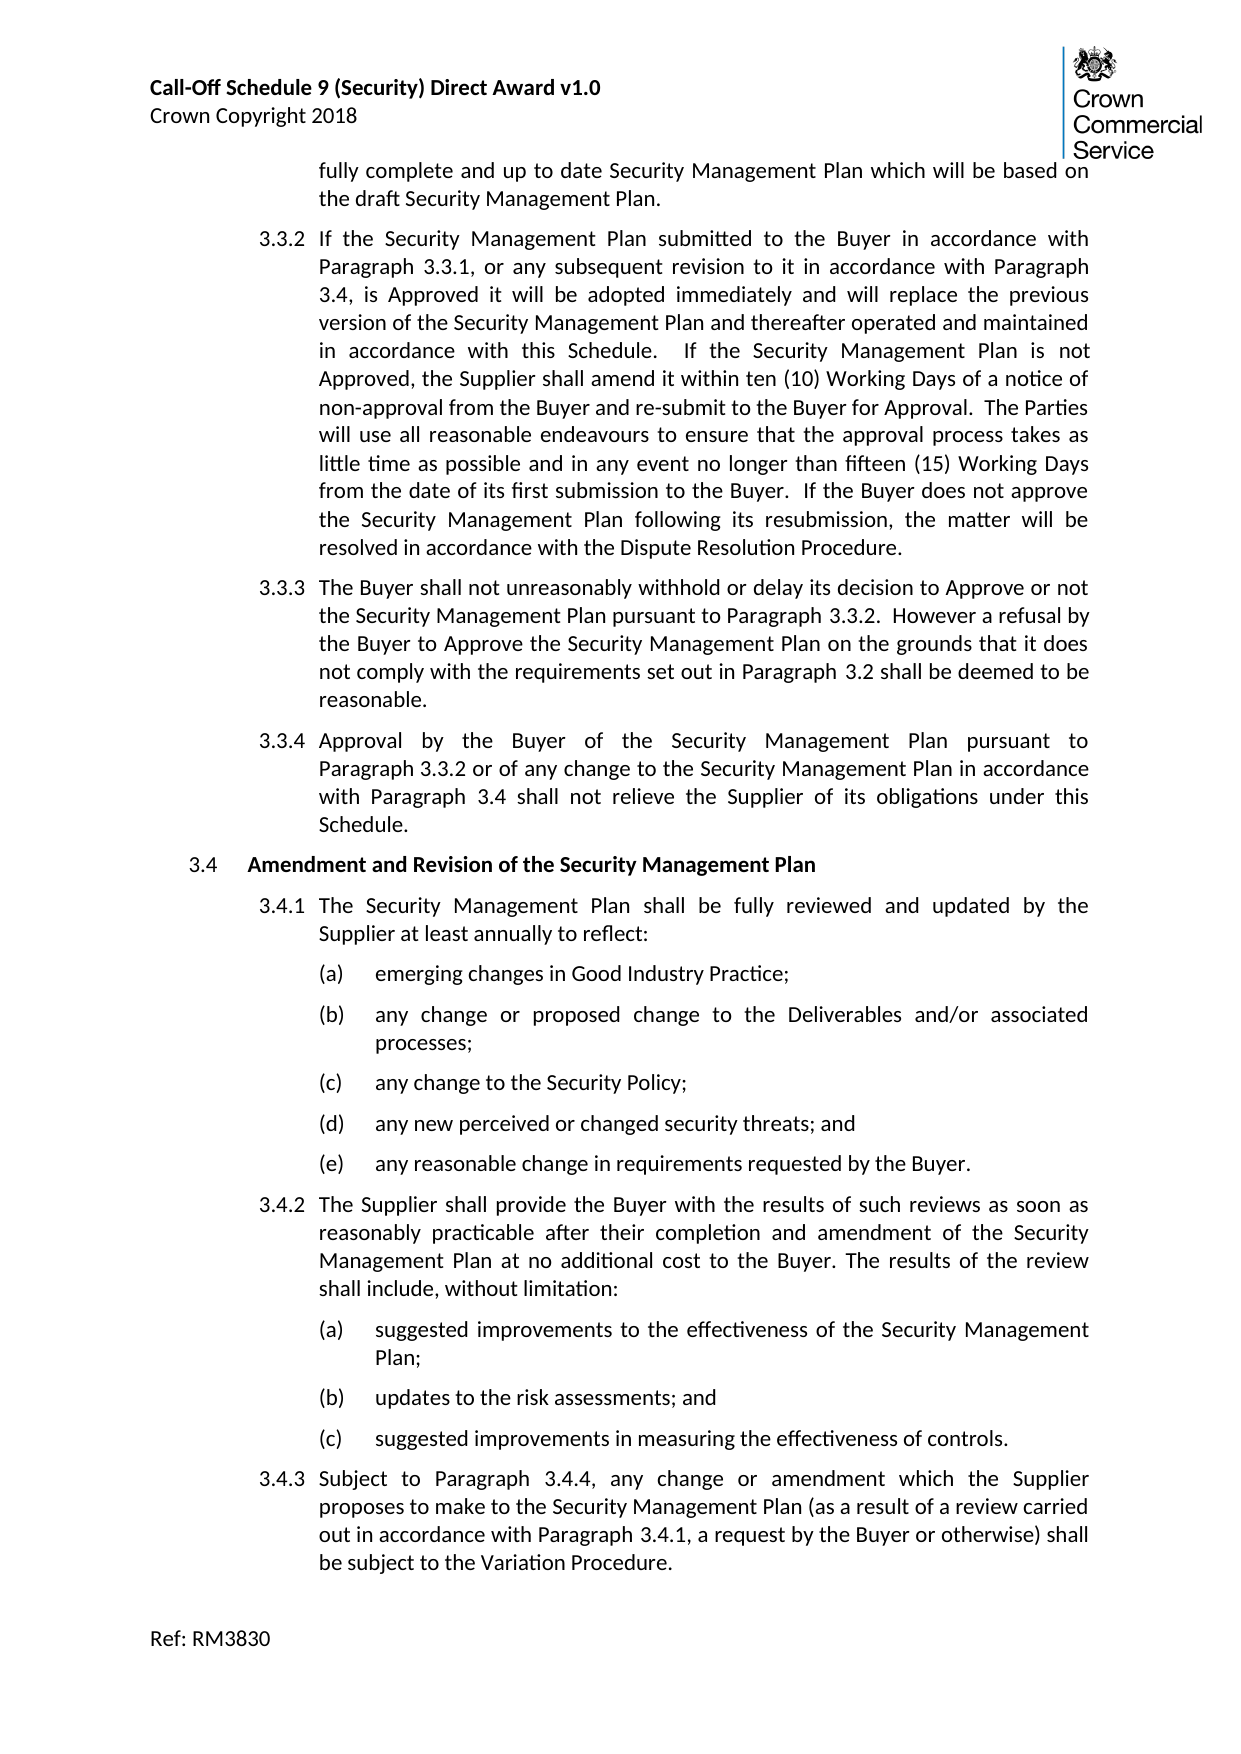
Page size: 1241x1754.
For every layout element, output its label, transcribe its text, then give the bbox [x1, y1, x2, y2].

text any change to the Security Policy; [319, 1068, 1090, 1097]
text The Buyer shall not unreasonably withhold or delay its decision to Approve or not the Security Management Plan pursuant to Paragraph 3.3.2. However a refusal by the Buyer to Approve the Security Management Plan on the grounds that it does not comply with the requirements set out in Paragraph 3.2 shall be deemed to be reasonable. [259, 573, 1090, 713]
text Subject to Paragraph 3.4.4, any change or amendment which the Supplier proposes to make to the Security Management Plan (as a result of a review carried out in accordance with Paragraph 3.4.1, a request by the Buyer or otherwise) shall be subject to the Variation Procedure. [259, 1464, 1090, 1576]
text emerging changes in Good Industry Practice; [319, 959, 1090, 987]
text suggested improvements in measuring the effectiveness of controls. [319, 1424, 1090, 1452]
text The Security Management Plan shall be fully reviewed and updated by the Supplier at least annually to reflect: [259, 891, 1090, 947]
text updates to the risk assessments; and [319, 1383, 1090, 1411]
text If the Security Management Plan submitted to the Buyer in accordance with Paragraph 3.3.1, or any subsequent revision to it in accordance with Paragraph 3.4, is Approved it will be adopted immediately and will replace the previous version of the Security Management Plan and thereafter operated and maintained in accordance with this Schedule. If the Security Management Plan is not Approved, the Supplier shall amend it within ten (10) Working Days of a notice of non-approval from the Buyer and re-submit to the Buyer for Approval. The Parties will use all reasonable endeavours to ensure that the approval process takes as little time as possible and in any event no longer than fifteen (15) Working Days from the date of its first submission to the Buyer. If the Buyer does not approve the Security Management Plan following its resubmission, the matter will be resolved in accordance with the Dispute Resolution Procedure. [259, 224, 1090, 561]
text any reasonable change in requirements requested by the Buyer. [319, 1149, 1090, 1178]
text Amendment and Revision of the Security Management Plan [188, 850, 1090, 878]
text The Supplier shall provide the Buyer with the results of such reviews as soon as reasonably practicable after their completion and amendment of the Security Management Plan at no additional cost to the Buyer. The results of the review shall include, without limitation: [259, 1190, 1090, 1302]
text Approval by the Buyer of the Security Management Plan pursuant to Paragraph 3.3.2 or of any change to the Security Management Plan in accordance with Paragraph 3.4 shall not relieve the Supplier of its obligations under this Schedule. [259, 726, 1090, 838]
picture [1062, 46, 1202, 159]
text any new perceived or changed security threats; and [319, 1109, 1090, 1137]
text any change or proposed change to the Deliverables and/or associated processes; [319, 1000, 1090, 1056]
text suggested improvements to the effectiveness of the Security Management Plan; [319, 1315, 1090, 1371]
